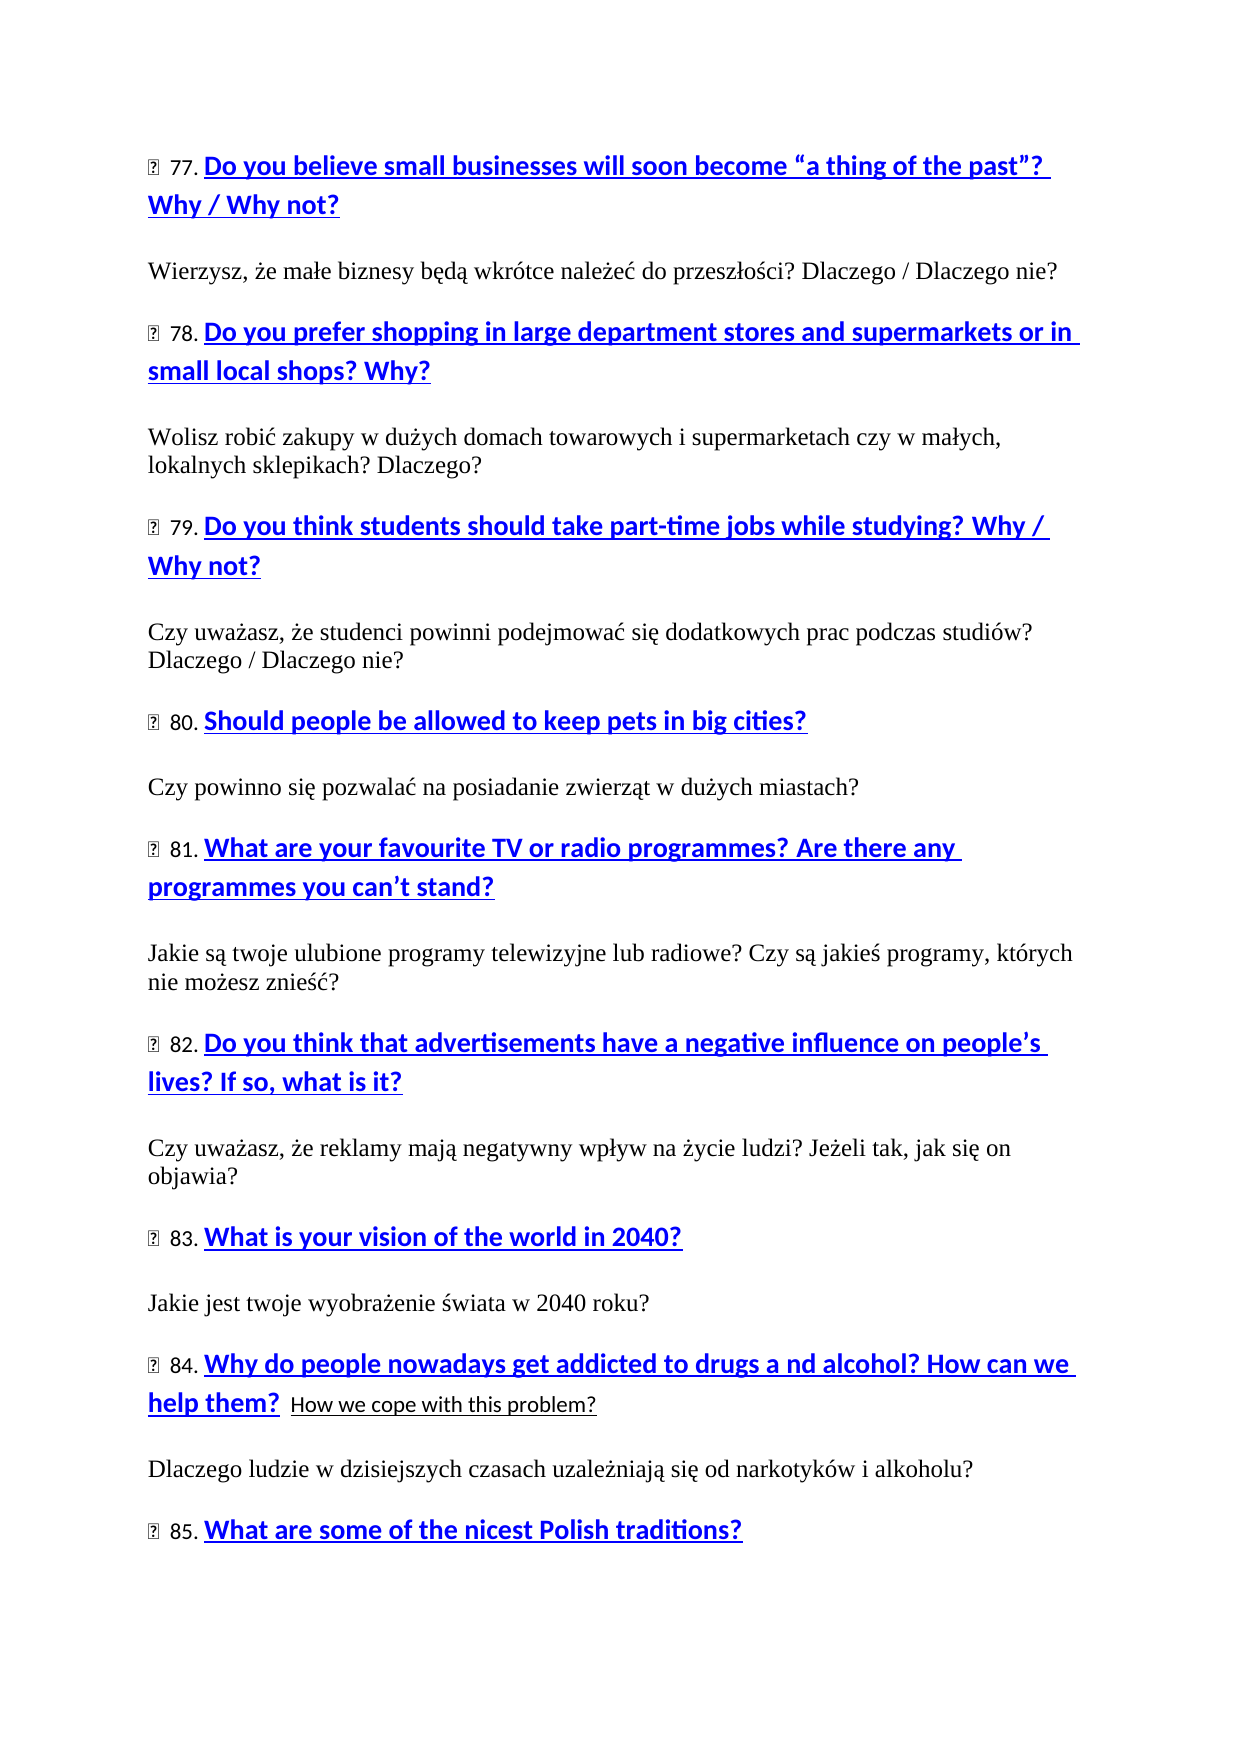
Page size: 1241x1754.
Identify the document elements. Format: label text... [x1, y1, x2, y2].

text Jakie jest twoje wyobrażenie świata w 2040 roku? [148, 1288, 1093, 1317]
text  78. Do you prefer shopping in large department stores and supermarkets or in small local shops? Why? [148, 314, 1093, 387]
text  81. What are your favourite TV or radio programmes? Are there any programmes you can’t stand? [148, 830, 1093, 904]
text Czy uważasz, że reklamy mają negatywny wpływ na życie ludzi? Jeżeli tak, jak się on objawia? [148, 1133, 1093, 1190]
text  83. What is your vision of the world in 2040? [148, 1219, 1093, 1254]
text  84. Why do people nowadays get addicted to drugs a nd alcohol? How can we help them? How we cope with this problem? [148, 1346, 1093, 1420]
text  80. Should people be allowed to keep pets in big cities? [148, 703, 1093, 738]
text Jakie są twoje ulubione programy telewizyjne lub radiowe? Czy są jakieś programy, których nie możesz znieść? [148, 938, 1093, 995]
text  82. Do you think that advertisements have a negative influence on people’s lives? If so, what is it? [148, 1024, 1093, 1098]
text  77. Do you believe small businesses will soon become “a thing of the past”? Why / Why not? [148, 148, 1093, 221]
text Dlaczego ludzie w dzisiejszych czasach uzależniają się od narkotyków i alkoholu? [148, 1454, 1093, 1483]
text  85. What are some of the nicest Polish traditions? [148, 1512, 1093, 1546]
text Czy powinno się pozwalać na posiadanie zwierząt w dużych miastach? [148, 772, 1093, 801]
text Wierzysz, że małe biznesy będą wkrótce należeć do przeszłości? Dlaczego / Dlaczego nie? [148, 256, 1093, 284]
text  79. Do you think students should take part-time jobs while studying? Why / Why not? [148, 508, 1093, 582]
text Wolisz robić zakupy w dużych domach towarowych i supermarketach czy w małych, lokalnych sklepikach? Dlaczego? [148, 422, 1093, 479]
text Czy uważasz, że studenci powinni podejmować się dodatkowych prac podczas studiów? Dlaczego / Dlaczego nie? [148, 617, 1093, 674]
